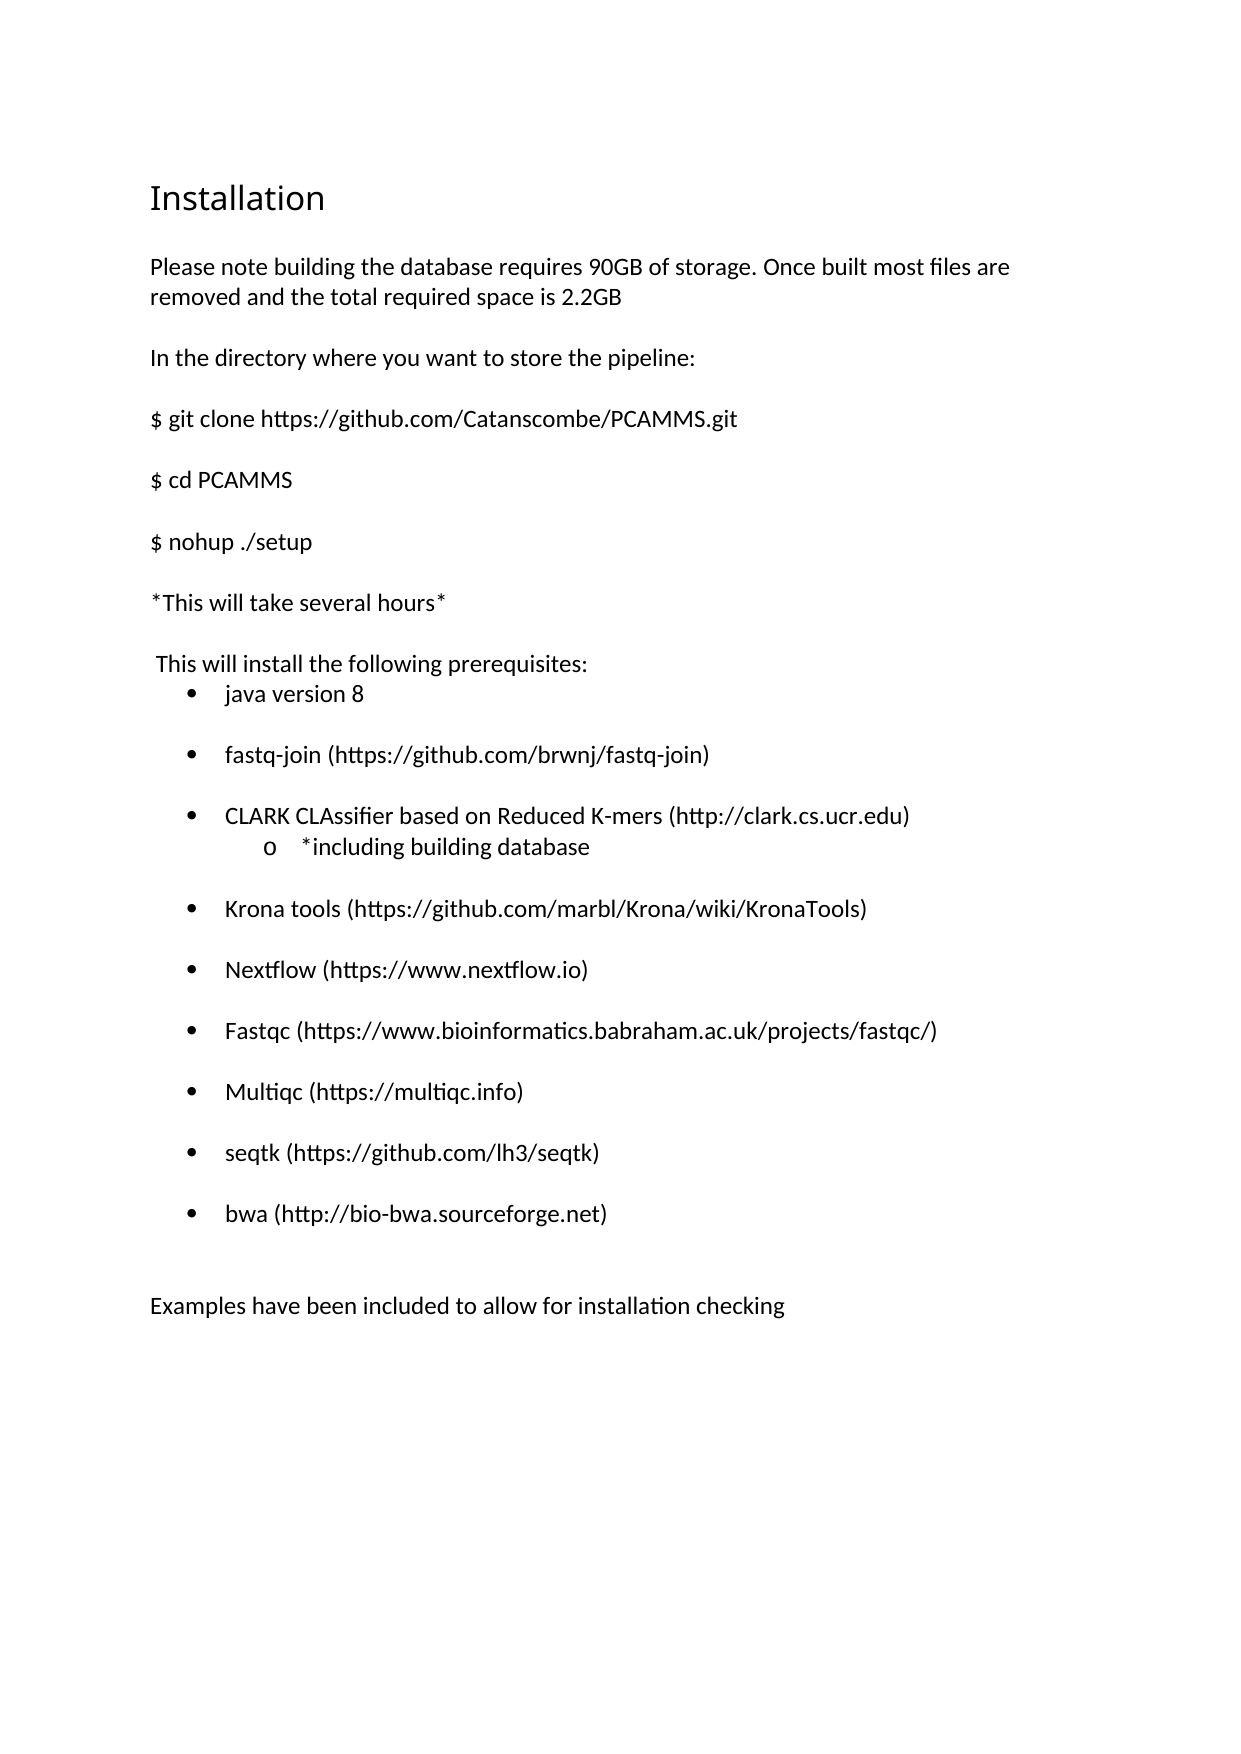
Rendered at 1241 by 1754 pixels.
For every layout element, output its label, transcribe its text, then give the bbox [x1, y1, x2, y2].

text In the directory where you want to store the pipeline: [150, 342, 1090, 373]
list CLARK CLAssifier based on Reduced K-mers (http://clark.cs.ucr.edu) [187, 800, 1090, 831]
list bwa (http://bio-bwa.sourceforge.net) [187, 1198, 1090, 1229]
list Fastqc (https://www.bioinformatics.babraham.ac.uk/projects/fastqc/) [187, 1015, 1090, 1046]
list fastq-join (https://github.com/brwnj/fastq-join) [187, 739, 1090, 770]
list *including building database [262, 831, 1090, 863]
text *This will take several hours* [150, 587, 1090, 617]
text $ cd PCAMMS [150, 464, 1090, 495]
text $ git clone https://github.com/Catanscombe/PCAMMS.git [150, 403, 1090, 434]
list Nextflow (https://www.nextflow.io) [187, 954, 1090, 985]
text $ nohup ./setup [150, 526, 1090, 556]
text Please note building the database requires 90GB of storage. Once built most files are removed and the total required space is 2.2GB [150, 251, 1090, 312]
text This will install the following prerequisites: [150, 648, 1090, 678]
list seqtk (https://github.com/lh3/seqtk) [187, 1137, 1090, 1168]
list Krona tools (https://github.com/marbl/Krona/wiki/KronaTools) [187, 893, 1090, 924]
list java version 8 [187, 678, 1090, 709]
text Examples have been included to allow for installation checking [150, 1290, 1090, 1320]
subtitle Installation [150, 175, 1090, 220]
list Multiqc (https://multiqc.info) [187, 1076, 1090, 1107]
